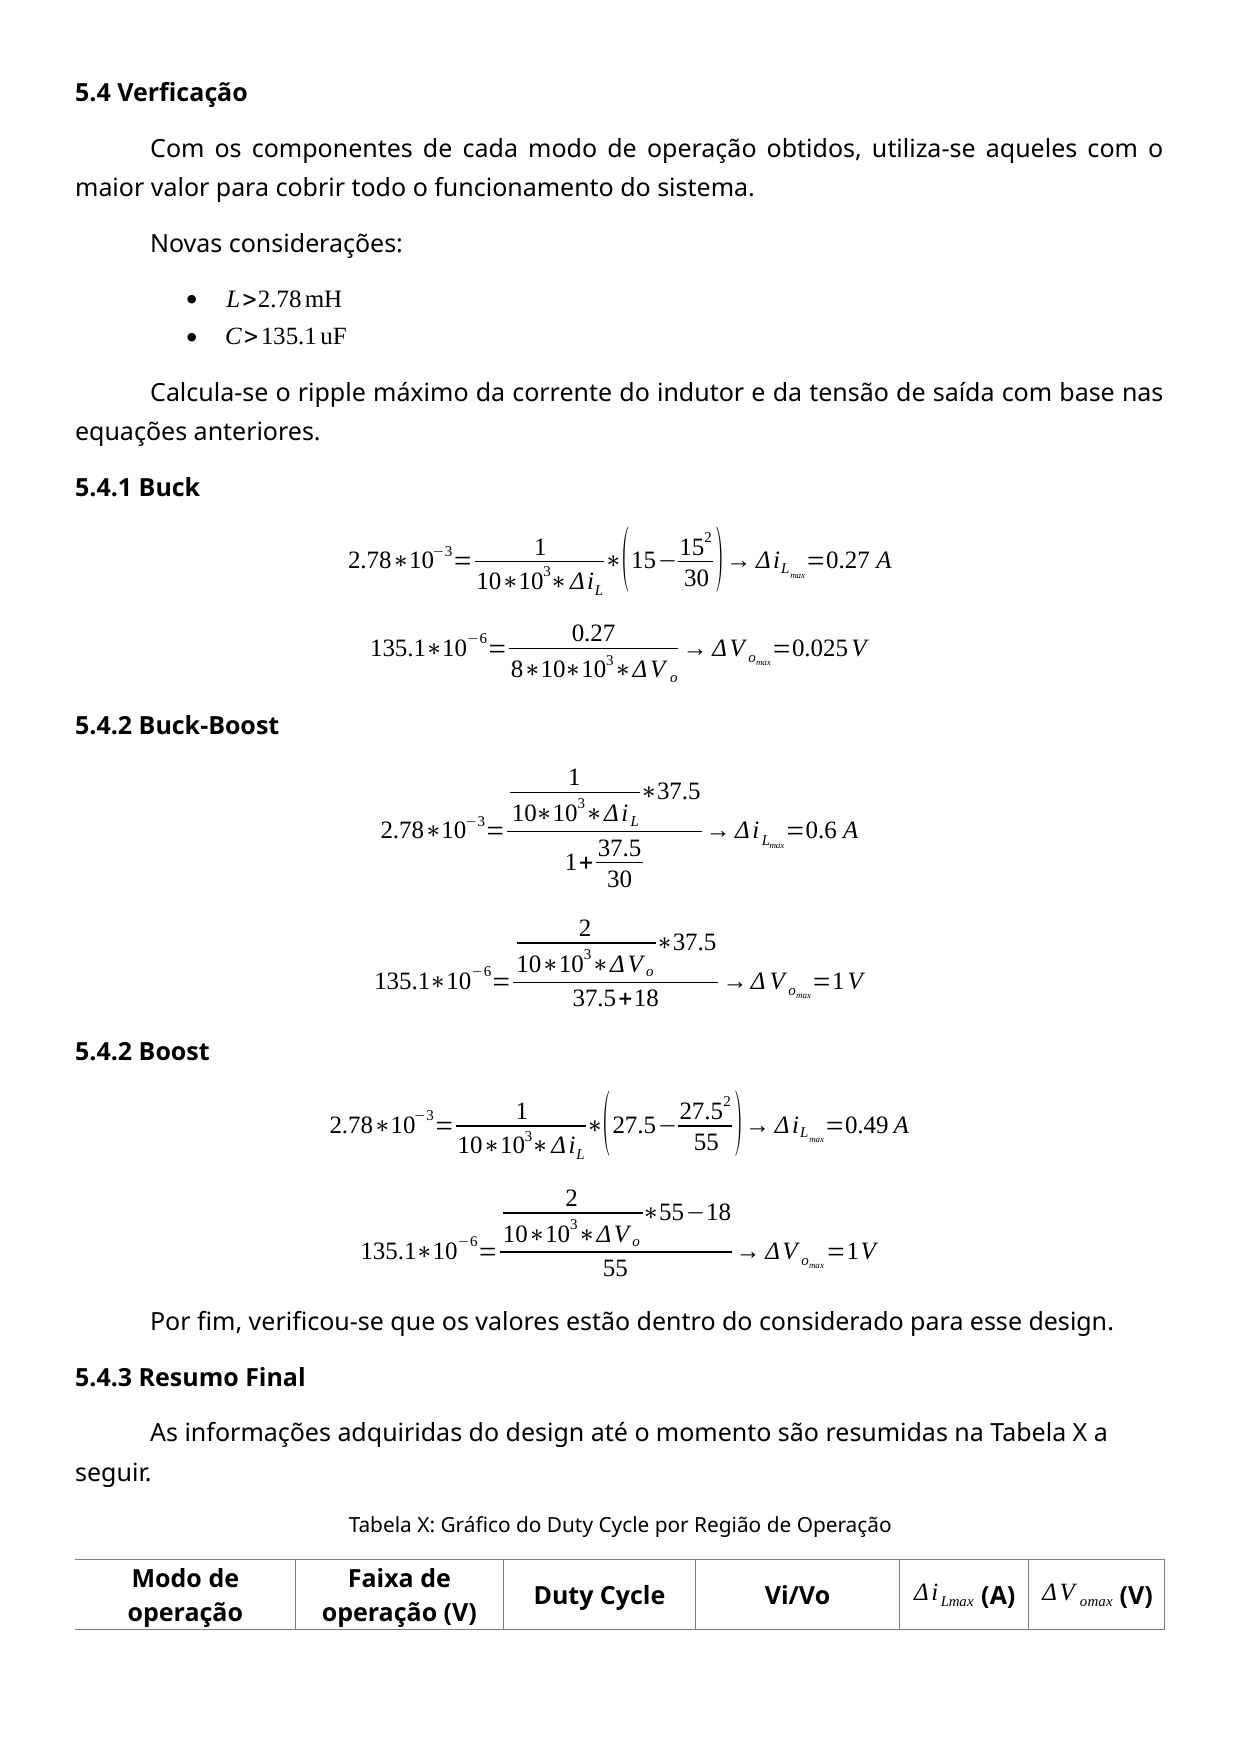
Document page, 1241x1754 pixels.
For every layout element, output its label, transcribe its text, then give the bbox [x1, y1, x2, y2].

text 5.4 Verficação [75, 75, 1165, 109]
table_header Modo de operação [75, 1560, 295, 1628]
text As informações adquiridas do design até o momento são resumidas na Tabela X a seguir. [75, 1415, 1165, 1488]
text Por fim, verificou-se que os valores estão dentro do considerado para esse design. [75, 1303, 1165, 1337]
text Com os componentes de cada modo de operação obtidos, utiliza-se aqueles com o maior valor para cobrir todo o funcionamento do sistema. [75, 131, 1165, 204]
table_header (V) [1029, 1560, 1164, 1628]
table_header (A) [900, 1560, 1028, 1628]
table_header Vi/Vo [696, 1560, 899, 1628]
text 5.4.2 Boost [75, 1033, 1165, 1068]
text Tabela X: Gráfico do Duty Cycle por Região de Operação [75, 1510, 1165, 1538]
text 5.4.3 Resumo Final [75, 1359, 1165, 1393]
text 5.4.2 Buck-Boost [75, 708, 1165, 742]
text Calcula-se o ripple máximo da corrente do indutor e da tensão de saída com base nas equações anteriores. [75, 374, 1165, 448]
text Novas considerações: [75, 226, 1165, 260]
text 5.4.1 Buck [75, 469, 1165, 503]
table_header Duty Cycle [504, 1560, 695, 1628]
table_header Faixa de operação (V) [296, 1560, 503, 1628]
